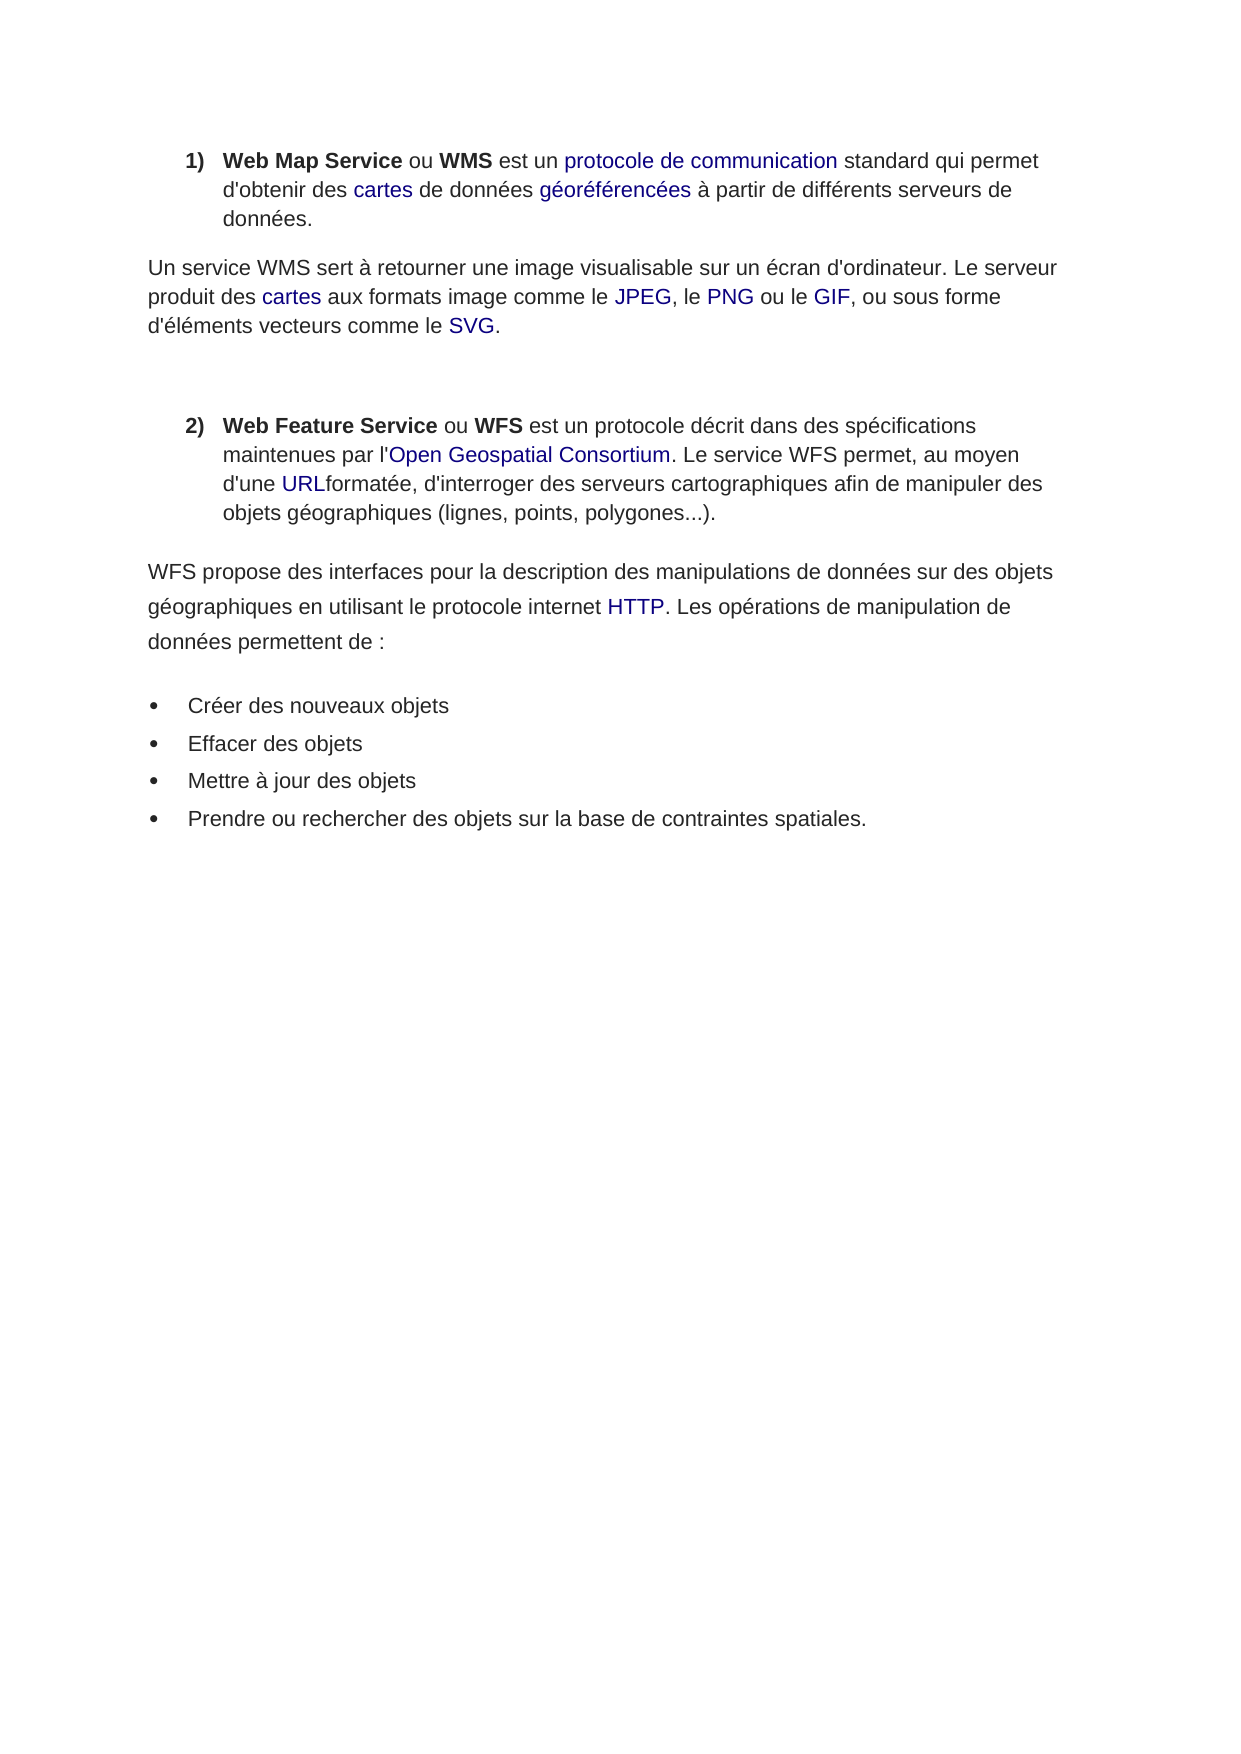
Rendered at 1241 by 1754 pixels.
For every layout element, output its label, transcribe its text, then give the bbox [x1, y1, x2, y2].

list Mettre à jour des objets [150, 759, 1093, 794]
list Effacer des objets [150, 721, 1093, 756]
list Web Feature Service ou WFS est un protocole décrit dans des spécifications maintenues par l'Open Geospatial Consortium. Le service WFS permet, au moyen d'une URLformatée, d'interroger des serveurs cartographiques afin de manipuler des objets géographiques (lignes, points, polygones...). [185, 413, 1093, 525]
list Créer des nouveaux objets [150, 684, 1093, 719]
text WFS propose des interfaces pour la description des manipulations de données sur des objets géographiques en utilisant le protocole internet HTTP. Les opérations de manipulation de données permettent de : [148, 549, 1093, 654]
list Web Map Service ou WMS est un protocole de communication standard qui permet d'obtenir des cartes de données géoréférencées à partir de différents serveurs de données. [185, 148, 1093, 231]
list Prendre ou rechercher des objets sur la base de contraintes spatiales. [150, 796, 1093, 831]
text Un service WMS sert à retourner une image visualisable sur un écran d'ordinateur. Le serveur produit des cartes aux formats image comme le JPEG, le PNG ou le GIF, ou sous forme d'éléments vecteurs comme le SVG. [148, 255, 1093, 338]
